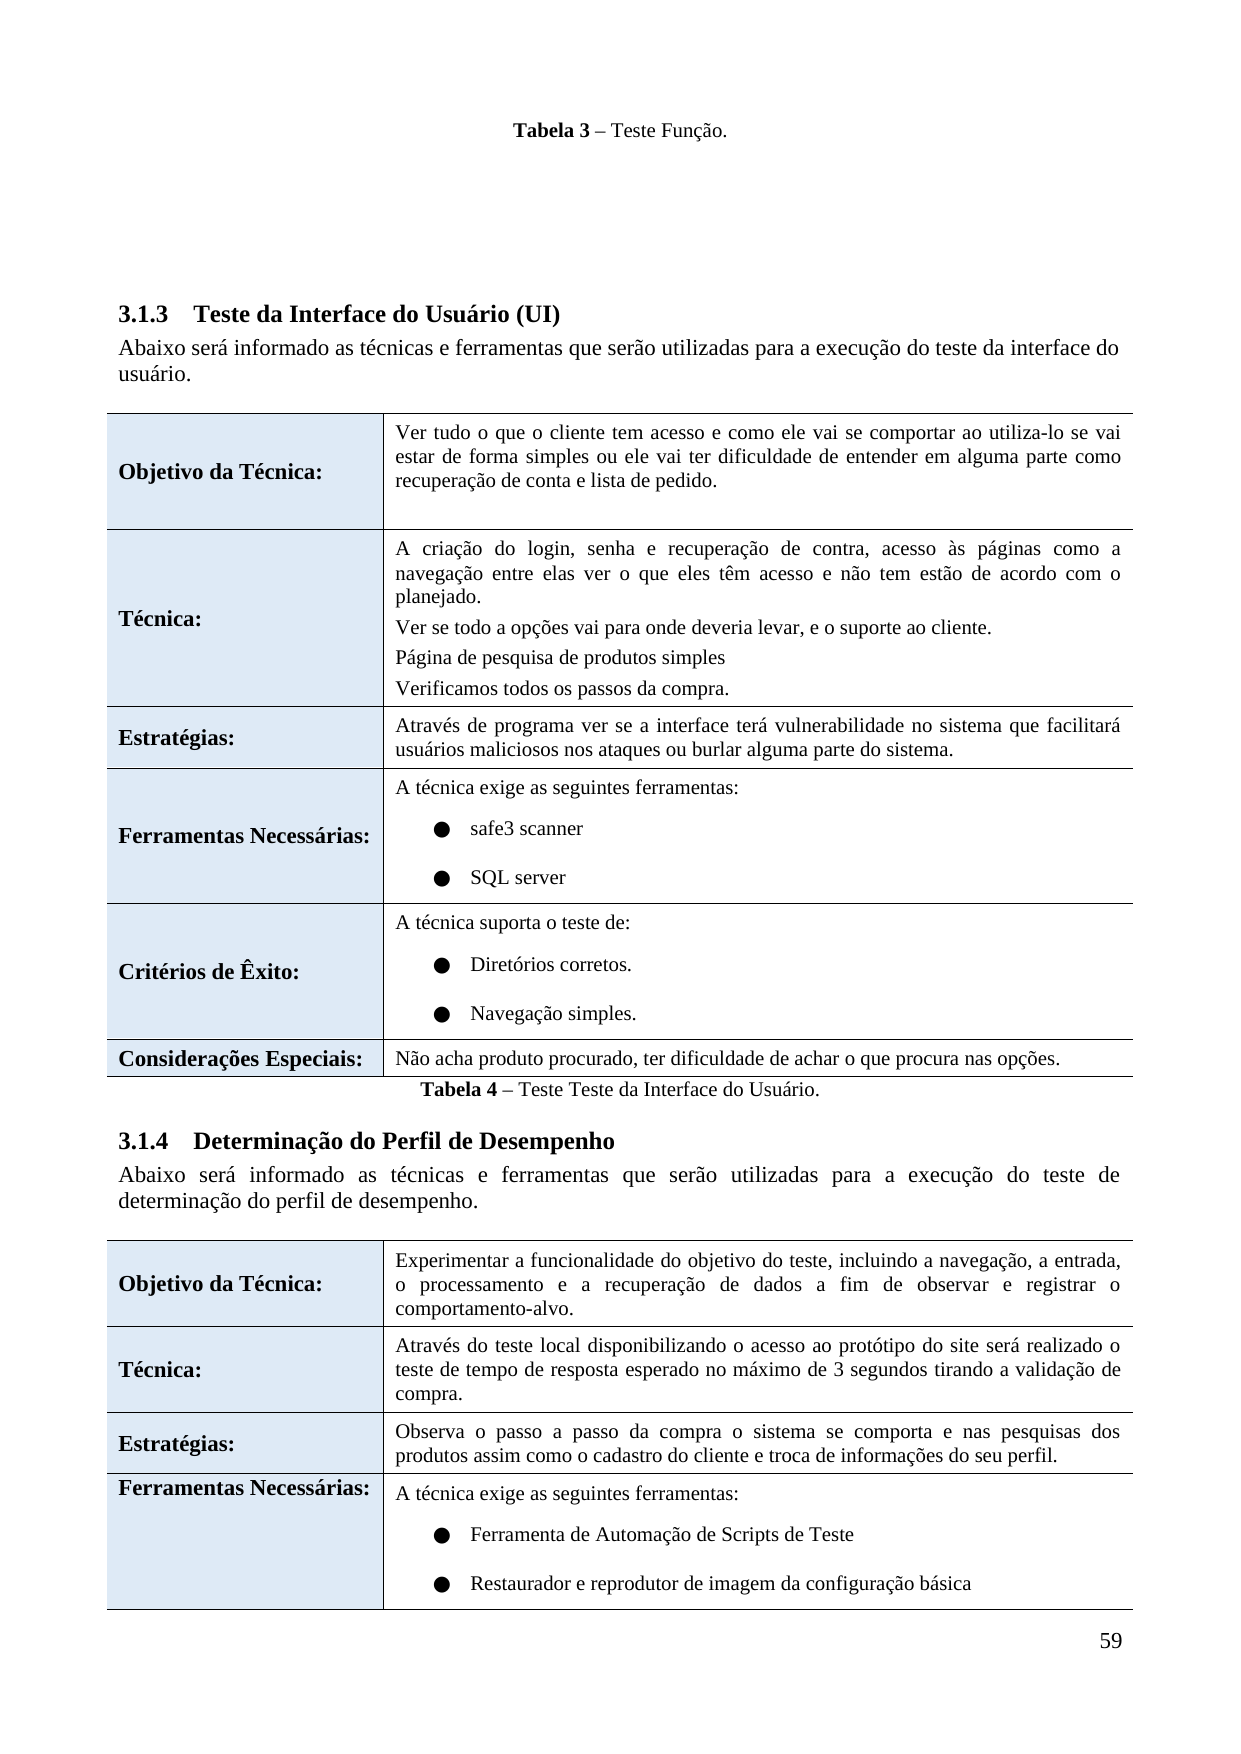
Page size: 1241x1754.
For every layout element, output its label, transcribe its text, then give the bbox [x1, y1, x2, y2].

table_cell Técnica: [107, 530, 383, 706]
table_cell A criação do login, senha e recuperação de contra, acesso às páginas como a navegação entre elas ver o que eles têm acesso e não tem estão de acordo com o planejado. Ver se todo a opções vai para onde deveria levar, e o suporte ao cliente. Página de pesquisa de produtos simples Verificamos todos os passos da compra. [384, 530, 1133, 706]
table_cell Através do teste local disponibilizando o acesso ao protótipo do site será realizado o teste de tempo de resposta esperado no máximo de 3 segundos tirando a validação de compra. [384, 1327, 1133, 1412]
text Tabela 3 – Teste Função. [118, 118, 1122, 142]
table_cell Técnica: [107, 1327, 383, 1412]
table_header Experimentar a funcionalidade do objetivo do teste, incluindo a navegação, a entrada, o processamento e a recuperação de dados a fim de observar e registrar o comportamento-alvo. [384, 1241, 1133, 1326]
table_cell Estratégias: [107, 707, 383, 767]
table_cell Não acha produto procurado, ter dificuldade de achar o que procura nas opções. [384, 1040, 1133, 1076]
table_cell A técnica exige as seguintes ferramentas: safe3 scanner SQL server [384, 769, 1133, 903]
table_cell Observa o passo a passo da compra o sistema se comporta e nas pesquisas dos produtos assim como o cadastro do cliente e troca de informações do seu perfil. [384, 1413, 1133, 1473]
table_cell Critérios de Êxito: [107, 904, 383, 1038]
list Teste da Interface do Usuário (UI) [118, 299, 1122, 328]
table_cell Através de programa ver se a interface terá vulnerabilidade no sistema que facilitará usuários maliciosos nos ataques ou burlar alguma parte do sistema. [384, 707, 1133, 767]
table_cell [384, 1474, 1133, 1609]
table_cell Estratégias: [107, 1413, 383, 1473]
text Abaixo será informado as técnicas e ferramentas que serão utilizadas para a execução do teste de determinação do perfil de desempenho. [118, 1161, 1122, 1214]
list Determinação do Perfil de Desempenho [118, 1126, 1122, 1155]
table_cell A técnica suporta o teste de: Diretórios corretos. Navegação simples. [384, 904, 1133, 1038]
text Abaixo será informado as técnicas e ferramentas que serão utilizadas para a execução do teste da interface do usuário. [118, 334, 1122, 387]
text Tabela 4 – Teste Teste da Interface do Usuário. [118, 1077, 1122, 1101]
table_header Ver tudo o que o cliente tem acesso e como ele vai se comportar ao utiliza-lo se vai estar de forma simples ou ele vai ter dificuldade de entender em alguma parte como recuperação de conta e lista de pedido. [384, 414, 1133, 529]
table_cell Ferramentas Necessárias: [107, 769, 383, 903]
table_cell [107, 1474, 383, 1609]
table_header Objetivo da Técnica: [107, 414, 383, 529]
table_header Objetivo da Técnica: [107, 1241, 383, 1326]
table_cell Considerações Especiais: [107, 1040, 383, 1076]
